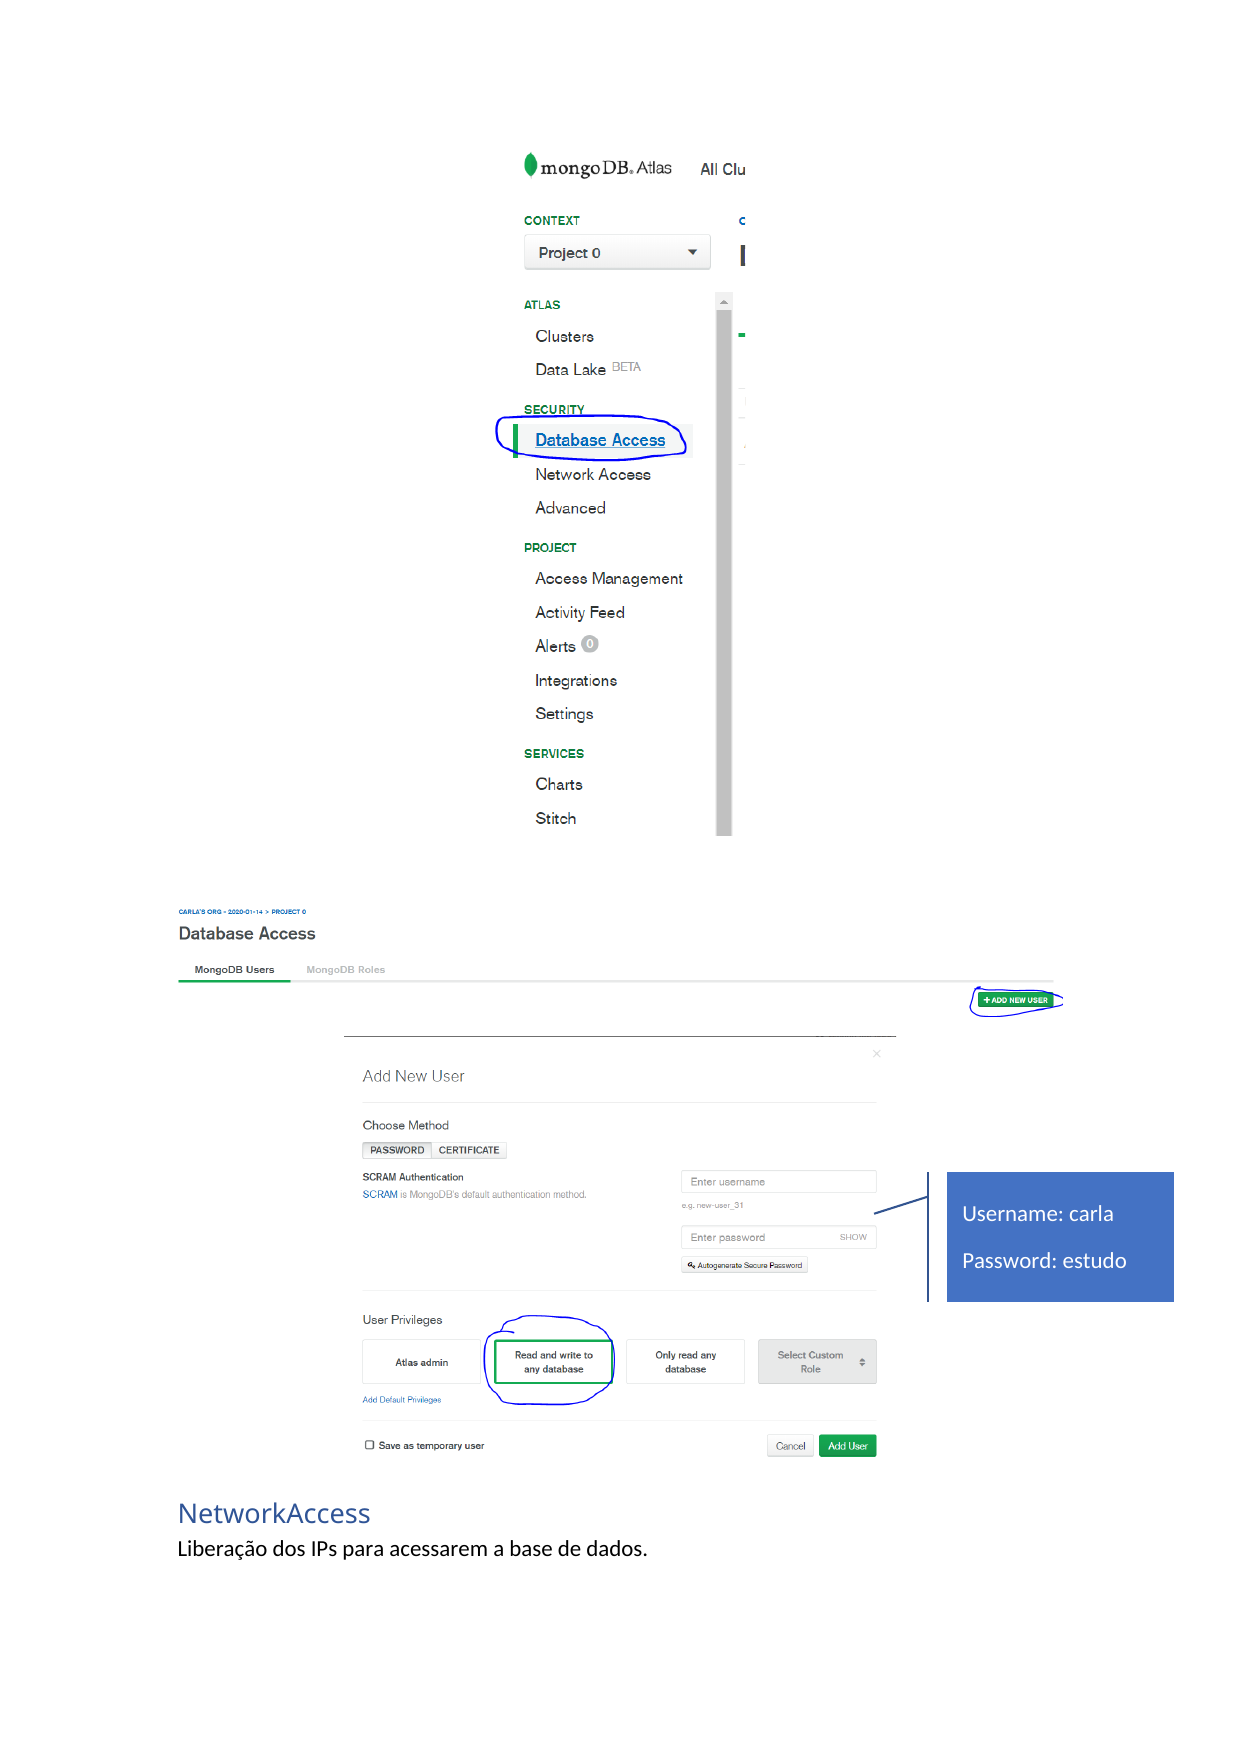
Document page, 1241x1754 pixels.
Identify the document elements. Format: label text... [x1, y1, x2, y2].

picture [495, 147, 746, 836]
subtitle NetworkAccess [177, 1494, 1063, 1531]
picture [344, 1036, 897, 1476]
text Liberação dos IPs para acessarem a base de dados. [177, 1534, 1063, 1562]
picture [177, 900, 1063, 1017]
